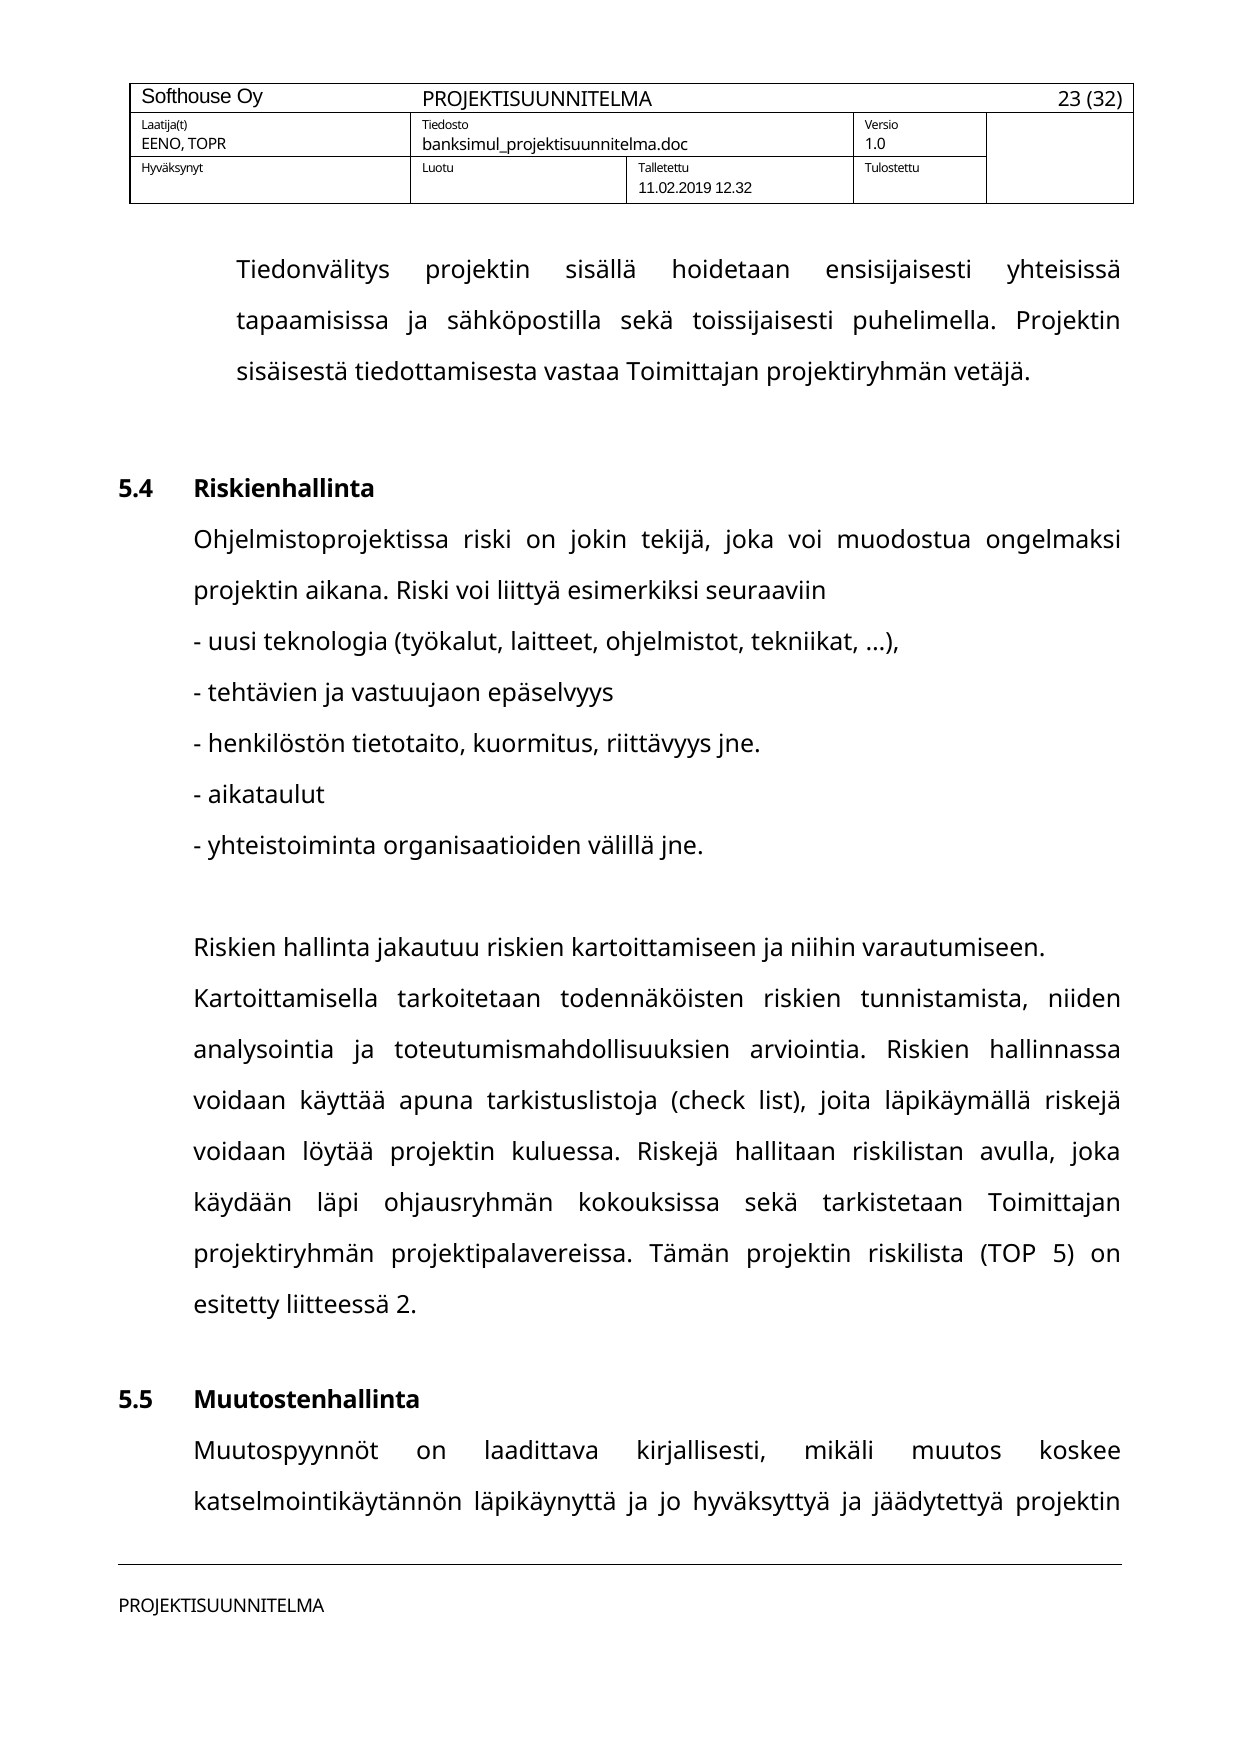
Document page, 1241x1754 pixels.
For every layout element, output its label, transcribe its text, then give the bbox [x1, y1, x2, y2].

text - yhteistoiminta organisaatioiden välillä jne. [193, 828, 1122, 862]
text Tiedonvälitys projektin sisällä hoidetaan ensisijaisesti yhteisissä tapaamisissa ja sähköpostilla sekä toissijaisesti puhelimella. Projektin sisäisestä tiedottamisesta vastaa Toimittajan projektiryhmän vetäjä. [236, 252, 1122, 388]
subtitle Muutostenhallinta [118, 1381, 1122, 1415]
text Kartoittamisella tarkoitetaan todennäköisten riskien tunnistamista, niiden analysointia ja toteutumismahdollisuuksien arviointia. Riskien hallinnassa voidaan käyttää apuna tarkistuslistoja (check list), joita läpikäymällä riskejä voidaan löytää projektin kuluessa. Riskejä hallitaan riskilistan avulla, joka käydään läpi ohjausryhmän kokouksissa sekä tarkistetaan Toimittajan projektiryhmän projektipalavereissa. Tämän projektin riskilista (TOP 5) on esitetty liitteessä 2. [193, 981, 1122, 1321]
text - uusi teknologia (työkalut, laitteet, ohjelmistot, tekniikat, …), [193, 624, 1122, 658]
subtitle Riskienhallinta [118, 471, 1122, 504]
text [193, 1432, 1122, 1517]
text - henkilöstön tietotaito, kuormitus, riittävyys jne. [193, 726, 1122, 760]
text Riskien hallinta jakautuu riskien kartoittamiseen ja niihin varautumiseen. [193, 930, 1122, 964]
text - tehtävien ja vastuujaon epäselvyys [193, 675, 1122, 709]
text - aikataulut [193, 777, 1122, 811]
text Ohjelmistoprojektissa riski on jokin tekijä, joka voi muodostua ongelmaksi projektin aikana. Riski voi liittyä esimerkiksi seuraaviin [193, 522, 1122, 607]
